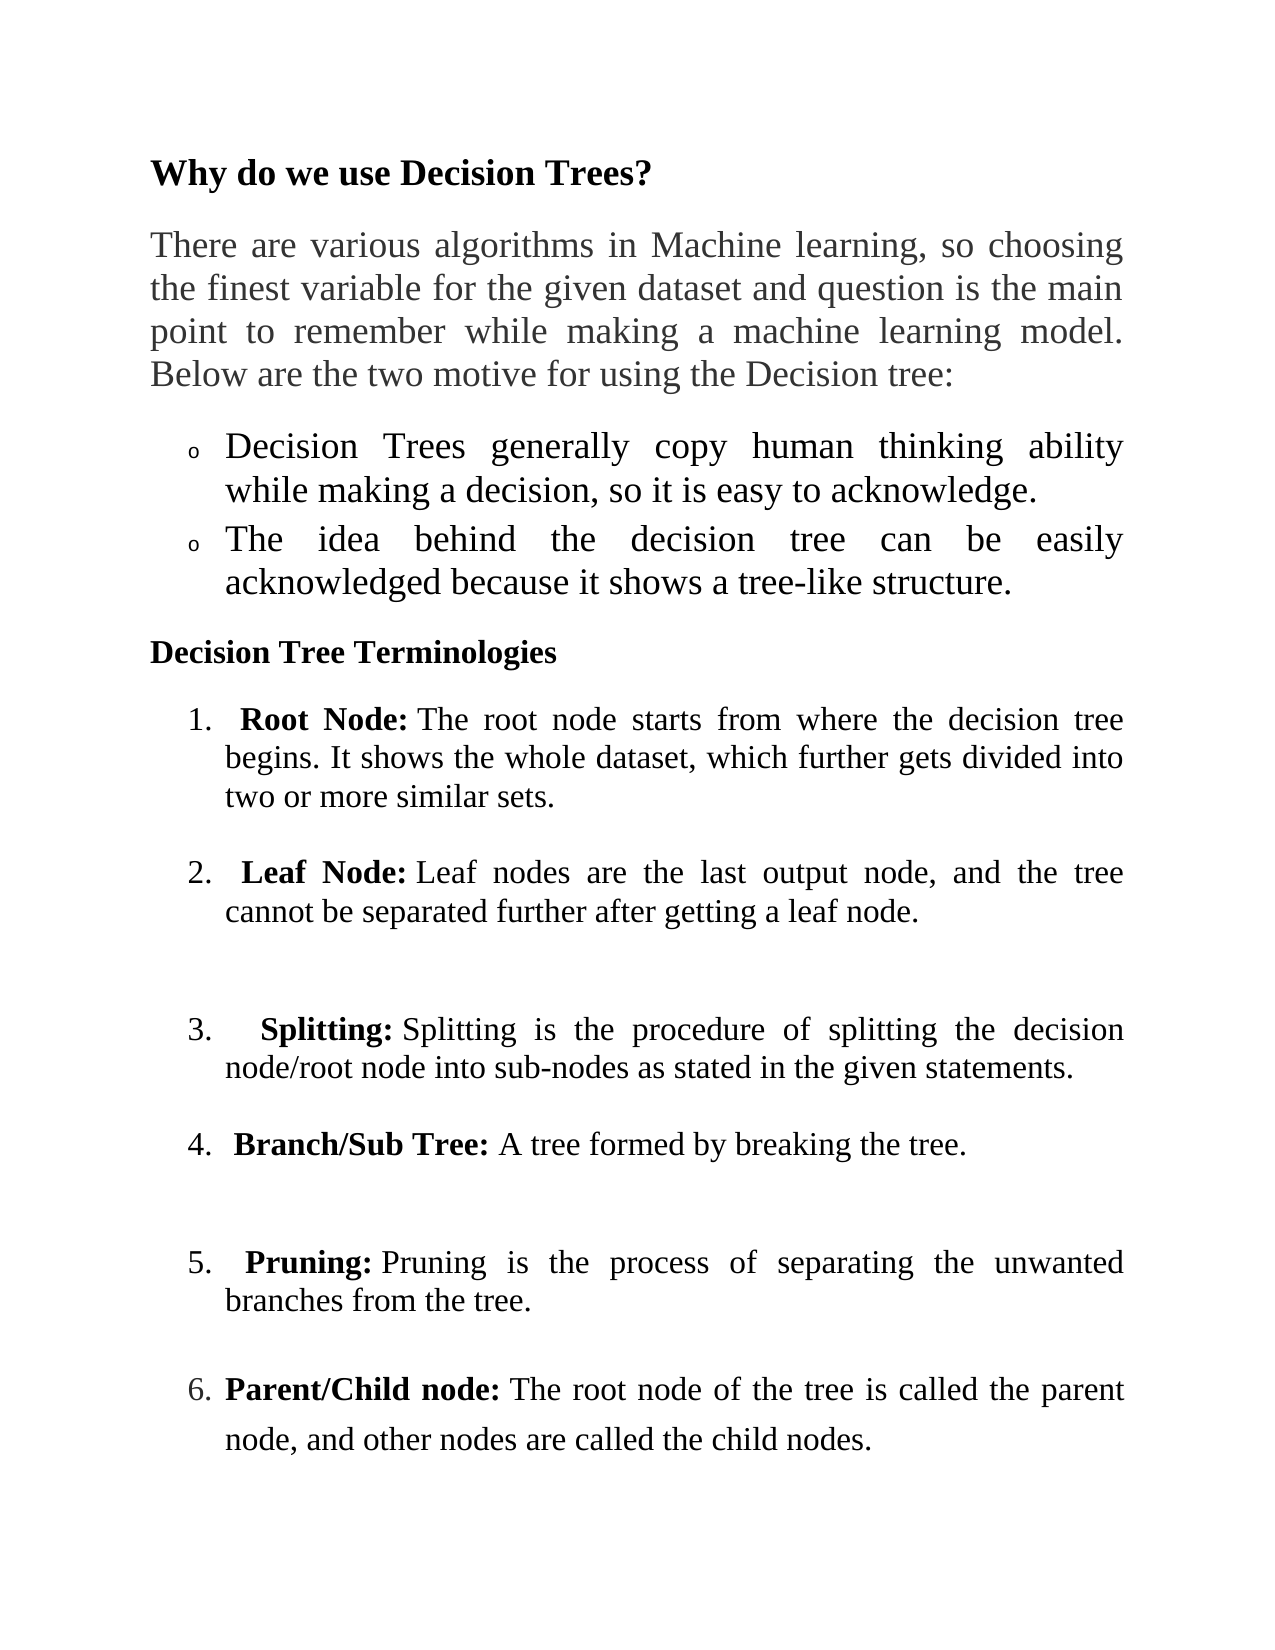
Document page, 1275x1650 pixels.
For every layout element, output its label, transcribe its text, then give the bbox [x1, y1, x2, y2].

text There are various algorithms in Machine learning, so choosing the finest variable for the given dataset and question is the main point to remember while making a machine learning model. Below are the two motive for using the Decision tree: [150, 222, 1125, 395]
list Branch/Sub Tree: A tree formed by breaking the tree. [187, 1124, 1125, 1162]
list Parent/Child node: The root node of the tree is called the parent node, and other nodes are called the child nodes. [187, 1357, 1125, 1457]
list Leaf Node: Leaf nodes are the last output node, and the tree cannot be separated further after getting a leaf node. [187, 853, 1125, 929]
list Decision Trees generally copy human thinking ability while making a decision, so it is easy to acknowledge. [187, 424, 1125, 510]
text Decision Tree Terminologies [150, 632, 1125, 670]
text Why do we use Decision Trees? [150, 150, 1125, 193]
list Pruning: Pruning is the process of separating the unwanted branches from the tree. [187, 1242, 1125, 1319]
list The idea behind the decision tree can be easily acknowledged because it shows a tree-like structure. [187, 516, 1125, 603]
list Splitting: Splitting is the procedure of splitting the decision node/root node into sub-nodes as stated in the given statements. [187, 1009, 1125, 1086]
list Root Node: The root node starts from where the decision tree begins. It shows the whole dataset, which further gets divided into two or more similar sets. [187, 699, 1125, 814]
